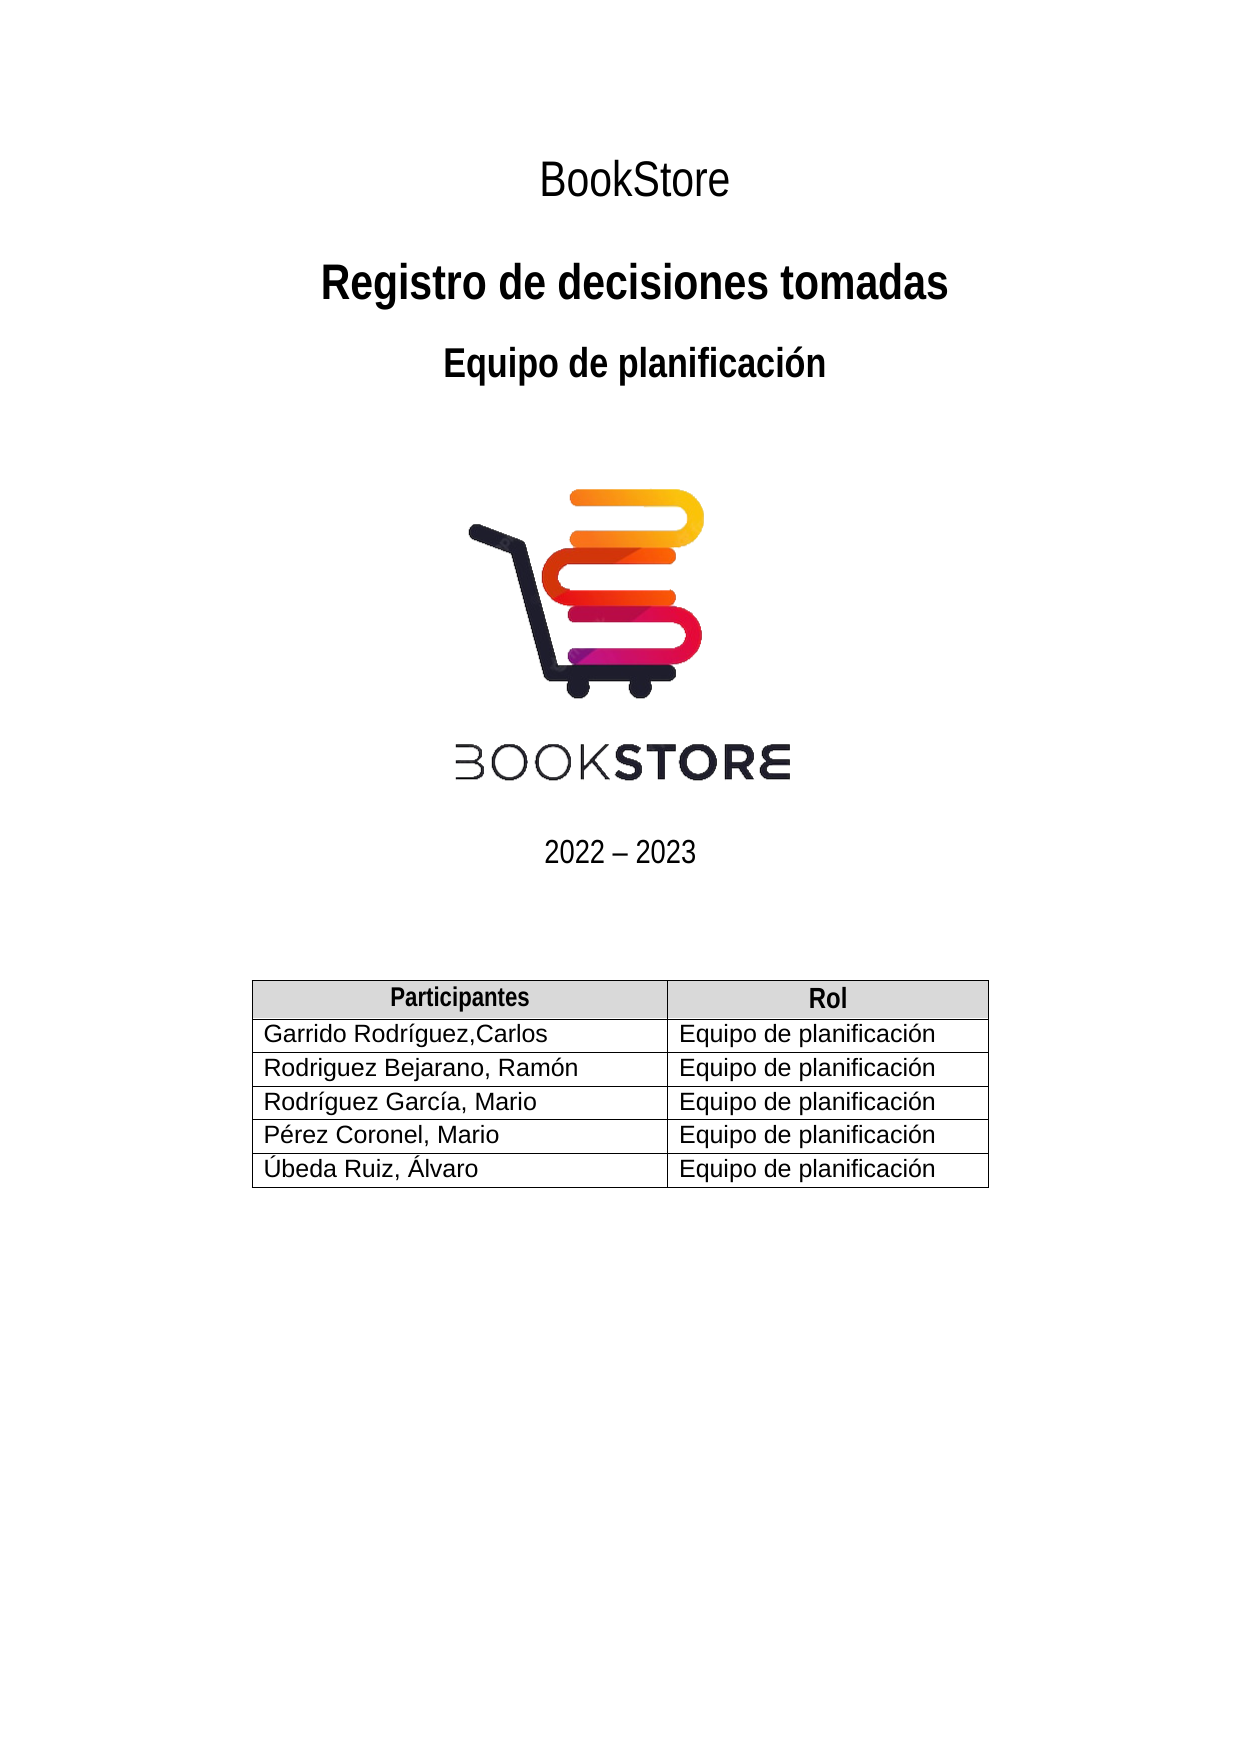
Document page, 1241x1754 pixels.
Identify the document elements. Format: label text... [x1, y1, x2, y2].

table_cell Rodriguez Bejarano, Ramón [253, 1053, 667, 1086]
table_cell Equipo de planificación [668, 1053, 988, 1086]
table_header Participantes [253, 981, 667, 1018]
table_cell Equipo de planificación [668, 1120, 988, 1153]
picture [441, 466, 799, 814]
table_cell Rodríguez García, Mario [253, 1087, 667, 1119]
text BookStore [150, 150, 1090, 207]
table_cell Pérez Coronel, Mario [253, 1120, 667, 1153]
table_cell Equipo de planificación [668, 1154, 988, 1187]
text Registro de decisiones tomadas [150, 253, 1090, 310]
table_header Rol [668, 981, 988, 1018]
table_cell Equipo de planificación [668, 1020, 988, 1052]
table_cell Garrido Rodríguez,Carlos [253, 1020, 667, 1052]
table_cell Equipo de planificación [668, 1087, 988, 1119]
table_cell Úbeda Ruiz, Álvaro [253, 1154, 667, 1187]
text Equipo de planificación [150, 339, 1090, 387]
